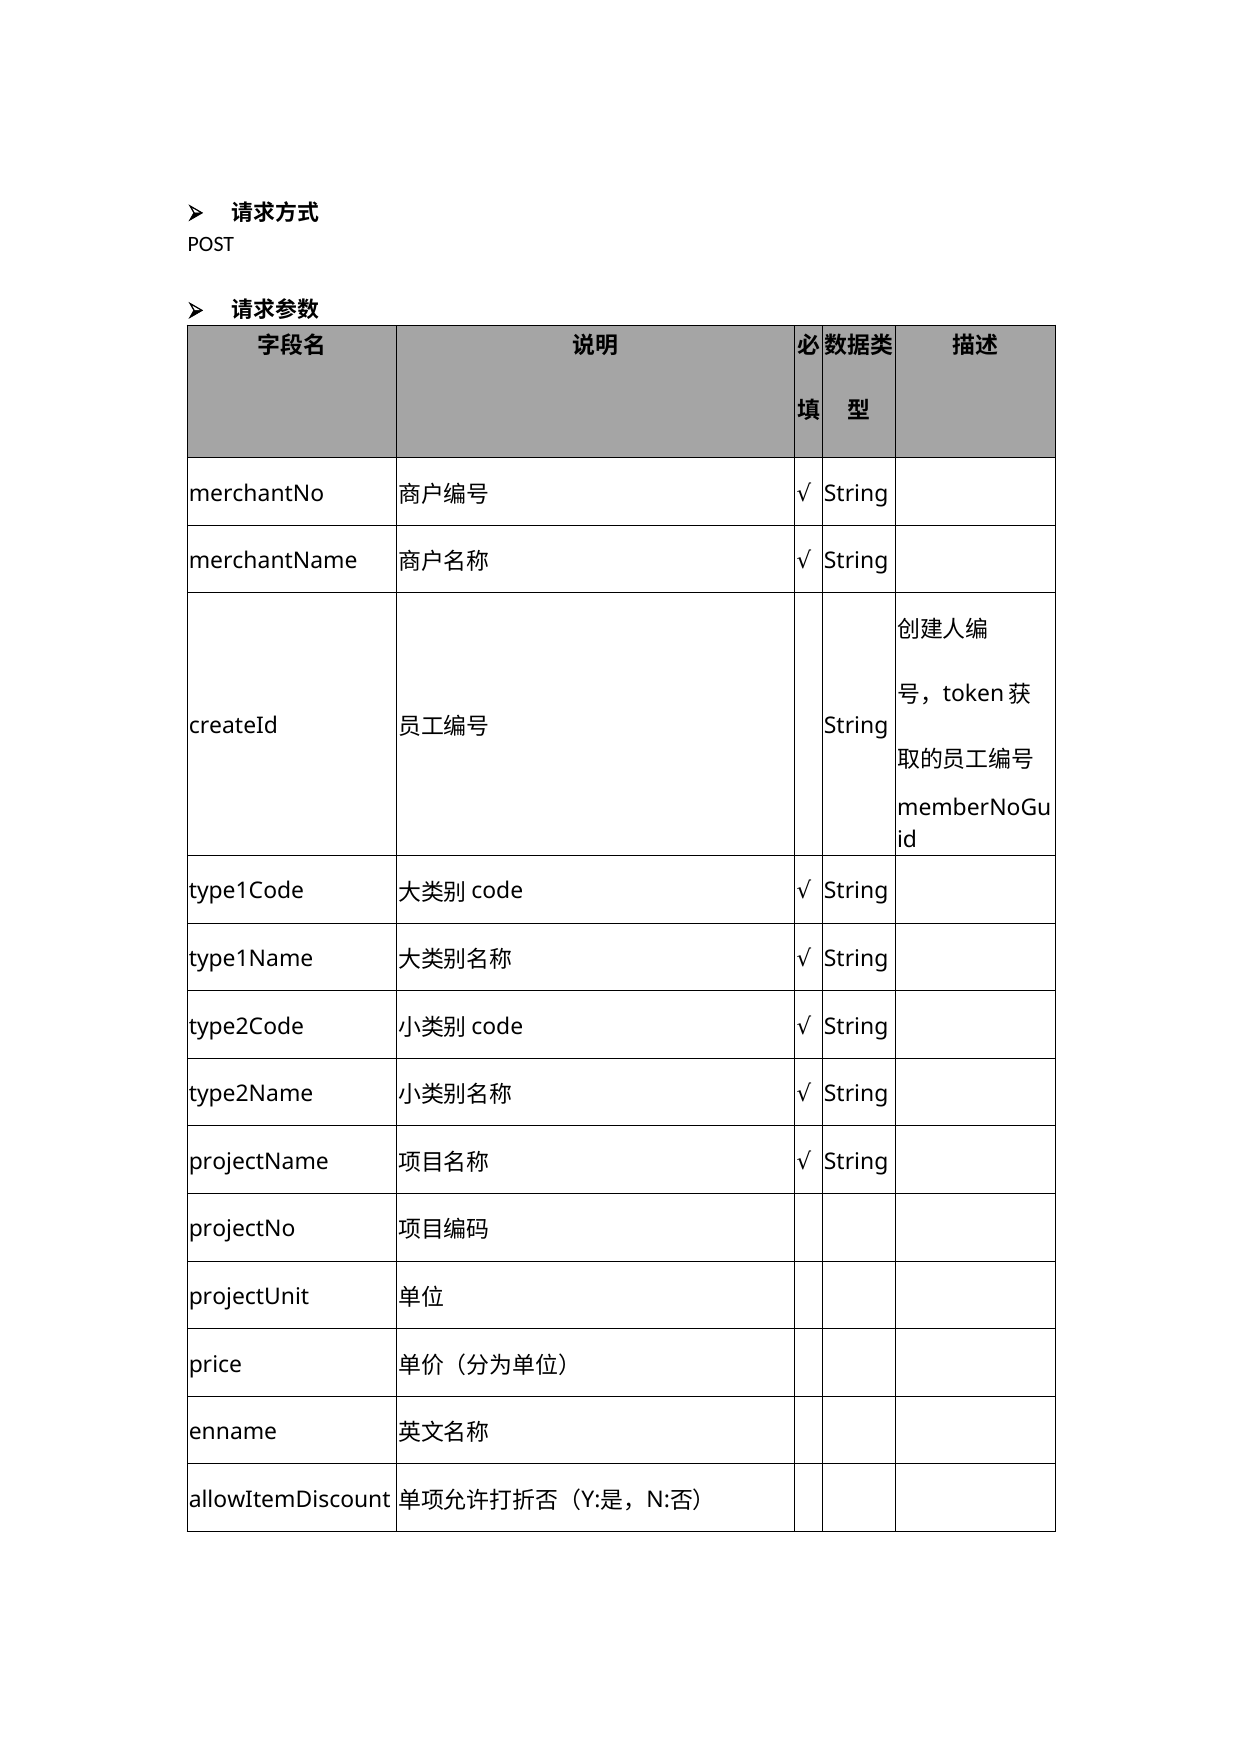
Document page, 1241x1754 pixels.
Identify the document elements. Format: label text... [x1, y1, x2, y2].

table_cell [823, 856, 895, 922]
text POST [187, 227, 1053, 259]
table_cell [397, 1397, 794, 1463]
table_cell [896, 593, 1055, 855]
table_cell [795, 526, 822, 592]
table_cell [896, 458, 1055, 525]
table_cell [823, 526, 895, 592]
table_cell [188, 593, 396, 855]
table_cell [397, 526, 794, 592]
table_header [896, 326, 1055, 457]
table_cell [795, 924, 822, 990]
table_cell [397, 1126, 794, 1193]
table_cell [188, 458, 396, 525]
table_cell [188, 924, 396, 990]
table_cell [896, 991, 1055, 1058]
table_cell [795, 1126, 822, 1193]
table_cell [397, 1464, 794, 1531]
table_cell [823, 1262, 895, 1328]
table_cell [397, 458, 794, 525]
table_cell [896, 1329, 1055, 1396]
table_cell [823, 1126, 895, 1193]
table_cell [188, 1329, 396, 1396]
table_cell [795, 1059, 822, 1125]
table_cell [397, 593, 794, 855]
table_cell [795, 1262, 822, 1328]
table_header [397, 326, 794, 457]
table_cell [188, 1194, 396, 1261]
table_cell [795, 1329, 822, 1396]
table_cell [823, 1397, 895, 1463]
list 请求参数 [187, 292, 1053, 324]
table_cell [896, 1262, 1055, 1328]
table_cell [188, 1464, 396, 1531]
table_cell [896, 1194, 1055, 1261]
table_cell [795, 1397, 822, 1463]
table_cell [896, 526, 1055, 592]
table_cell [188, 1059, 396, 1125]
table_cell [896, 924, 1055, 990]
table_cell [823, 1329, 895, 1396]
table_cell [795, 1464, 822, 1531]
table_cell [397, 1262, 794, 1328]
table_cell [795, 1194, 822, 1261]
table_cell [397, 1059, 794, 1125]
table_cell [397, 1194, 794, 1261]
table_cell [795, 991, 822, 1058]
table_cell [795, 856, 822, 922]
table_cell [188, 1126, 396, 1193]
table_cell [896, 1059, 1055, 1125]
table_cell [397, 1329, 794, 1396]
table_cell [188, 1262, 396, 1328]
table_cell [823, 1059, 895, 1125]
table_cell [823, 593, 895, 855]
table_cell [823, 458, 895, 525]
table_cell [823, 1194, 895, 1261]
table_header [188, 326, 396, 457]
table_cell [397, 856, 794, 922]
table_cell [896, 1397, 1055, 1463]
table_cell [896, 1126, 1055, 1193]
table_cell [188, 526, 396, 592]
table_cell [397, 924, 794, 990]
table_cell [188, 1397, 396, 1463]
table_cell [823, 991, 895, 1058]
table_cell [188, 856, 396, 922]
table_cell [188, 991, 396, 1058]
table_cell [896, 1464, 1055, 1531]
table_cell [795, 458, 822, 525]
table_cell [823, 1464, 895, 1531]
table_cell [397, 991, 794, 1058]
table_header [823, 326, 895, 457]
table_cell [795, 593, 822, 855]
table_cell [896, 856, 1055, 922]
list 请求方式 [187, 194, 1053, 227]
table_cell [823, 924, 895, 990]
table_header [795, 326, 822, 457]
